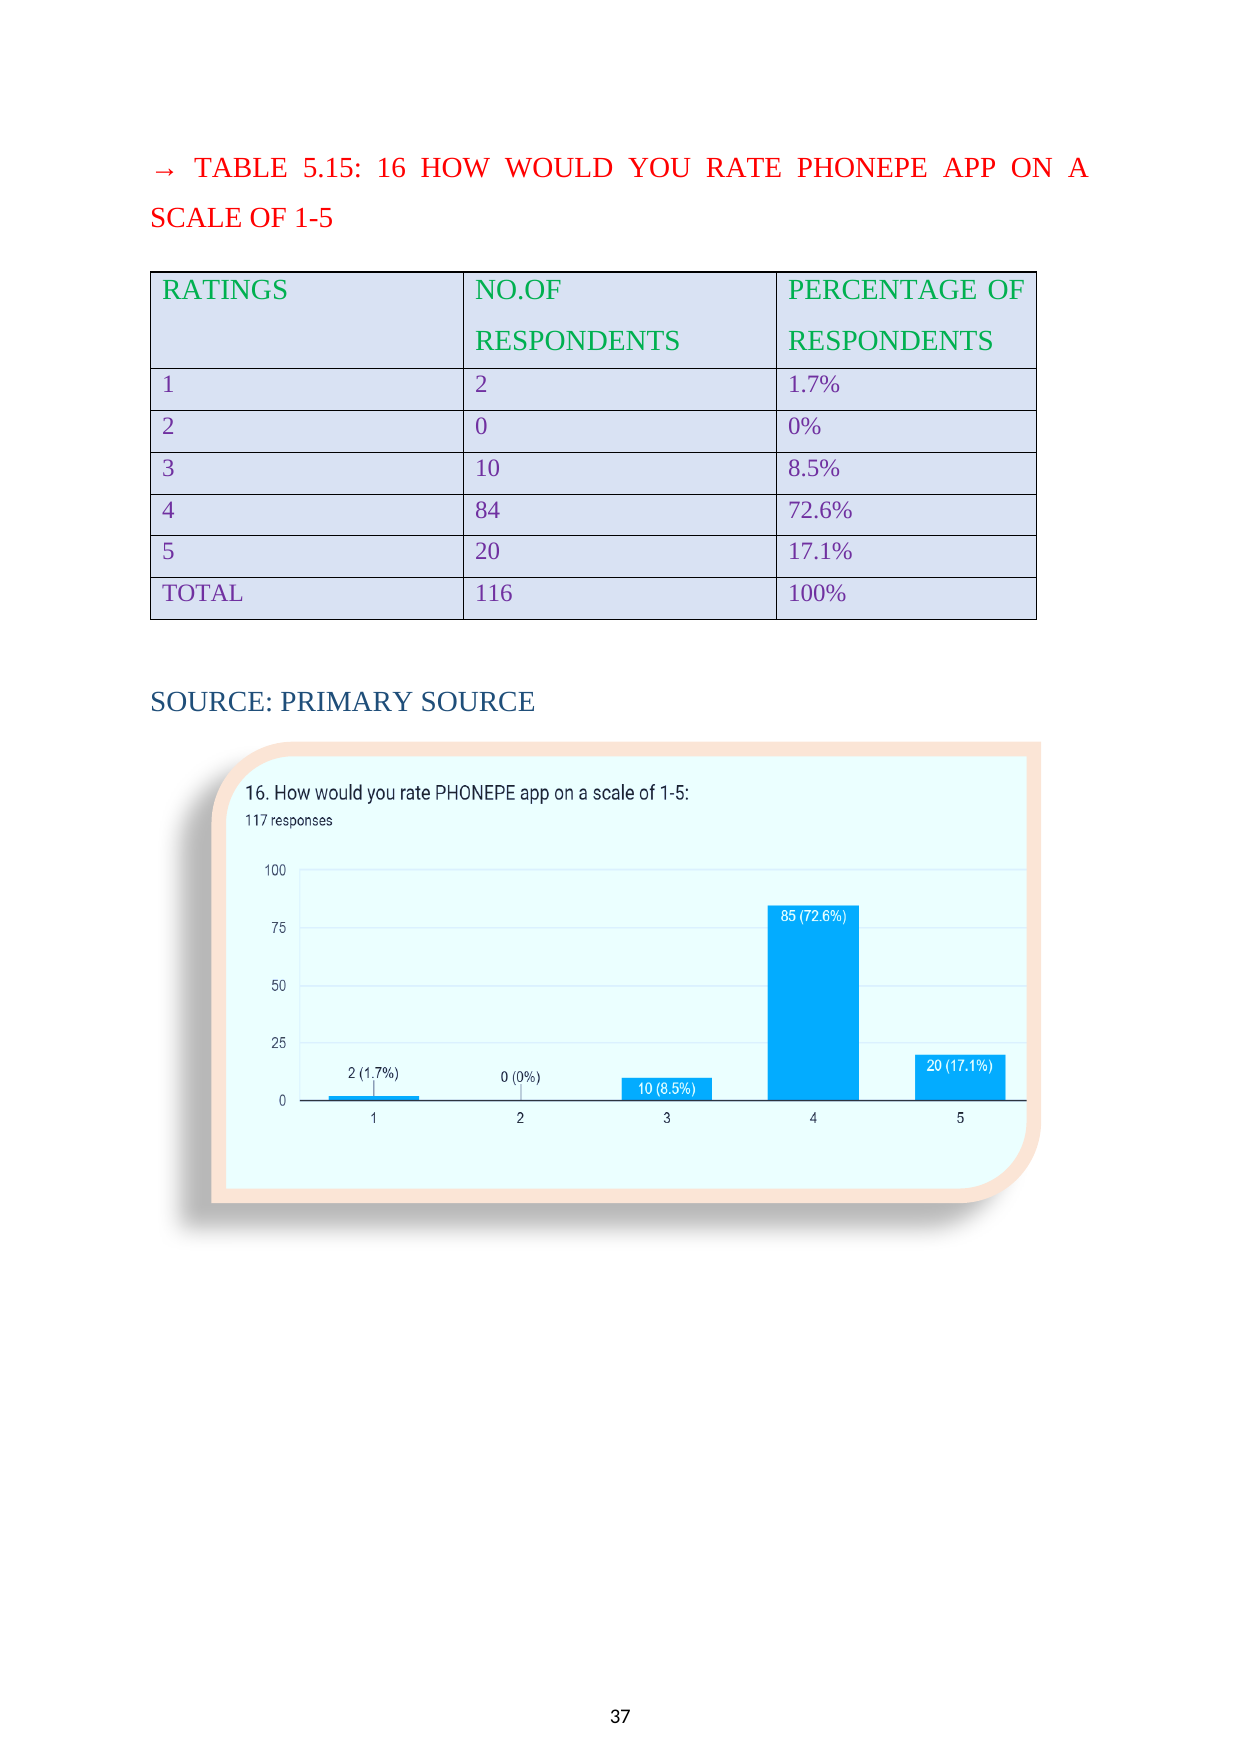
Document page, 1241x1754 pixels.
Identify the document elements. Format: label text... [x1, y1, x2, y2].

table_cell 1.7% [777, 369, 1036, 410]
table_cell 2 [464, 369, 776, 410]
table_cell 4 [151, 495, 463, 535]
table_header PERCENTAGE OF RESPONDENTS [777, 273, 1036, 368]
table_cell 100% [777, 578, 1036, 619]
table_cell 3 [151, 453, 463, 494]
table_cell TOTAL [151, 578, 463, 619]
table_cell 17.1% [777, 536, 1036, 577]
table_cell 116 [464, 578, 776, 619]
table_cell 20 [464, 536, 776, 577]
table_cell 0 [464, 411, 776, 452]
table_cell 2 [151, 411, 463, 452]
table_cell 0% [777, 411, 1036, 452]
table_header RATINGS [151, 273, 463, 368]
table_cell 10 [464, 453, 776, 494]
table_cell 8.5% [777, 453, 1036, 494]
table_cell 1 [151, 369, 463, 410]
table_cell 5 [151, 536, 463, 577]
picture [227, 757, 1026, 1188]
table_cell 72.6% [777, 495, 1036, 535]
table_cell 84 [464, 495, 776, 535]
text → TABLE 5.15: 16 HOW WOULD YOU RATE PHONEPE APP ON A SCALE OF 1-5 [150, 150, 1090, 234]
table_header NO.OF RESPONDENTS [464, 273, 776, 368]
